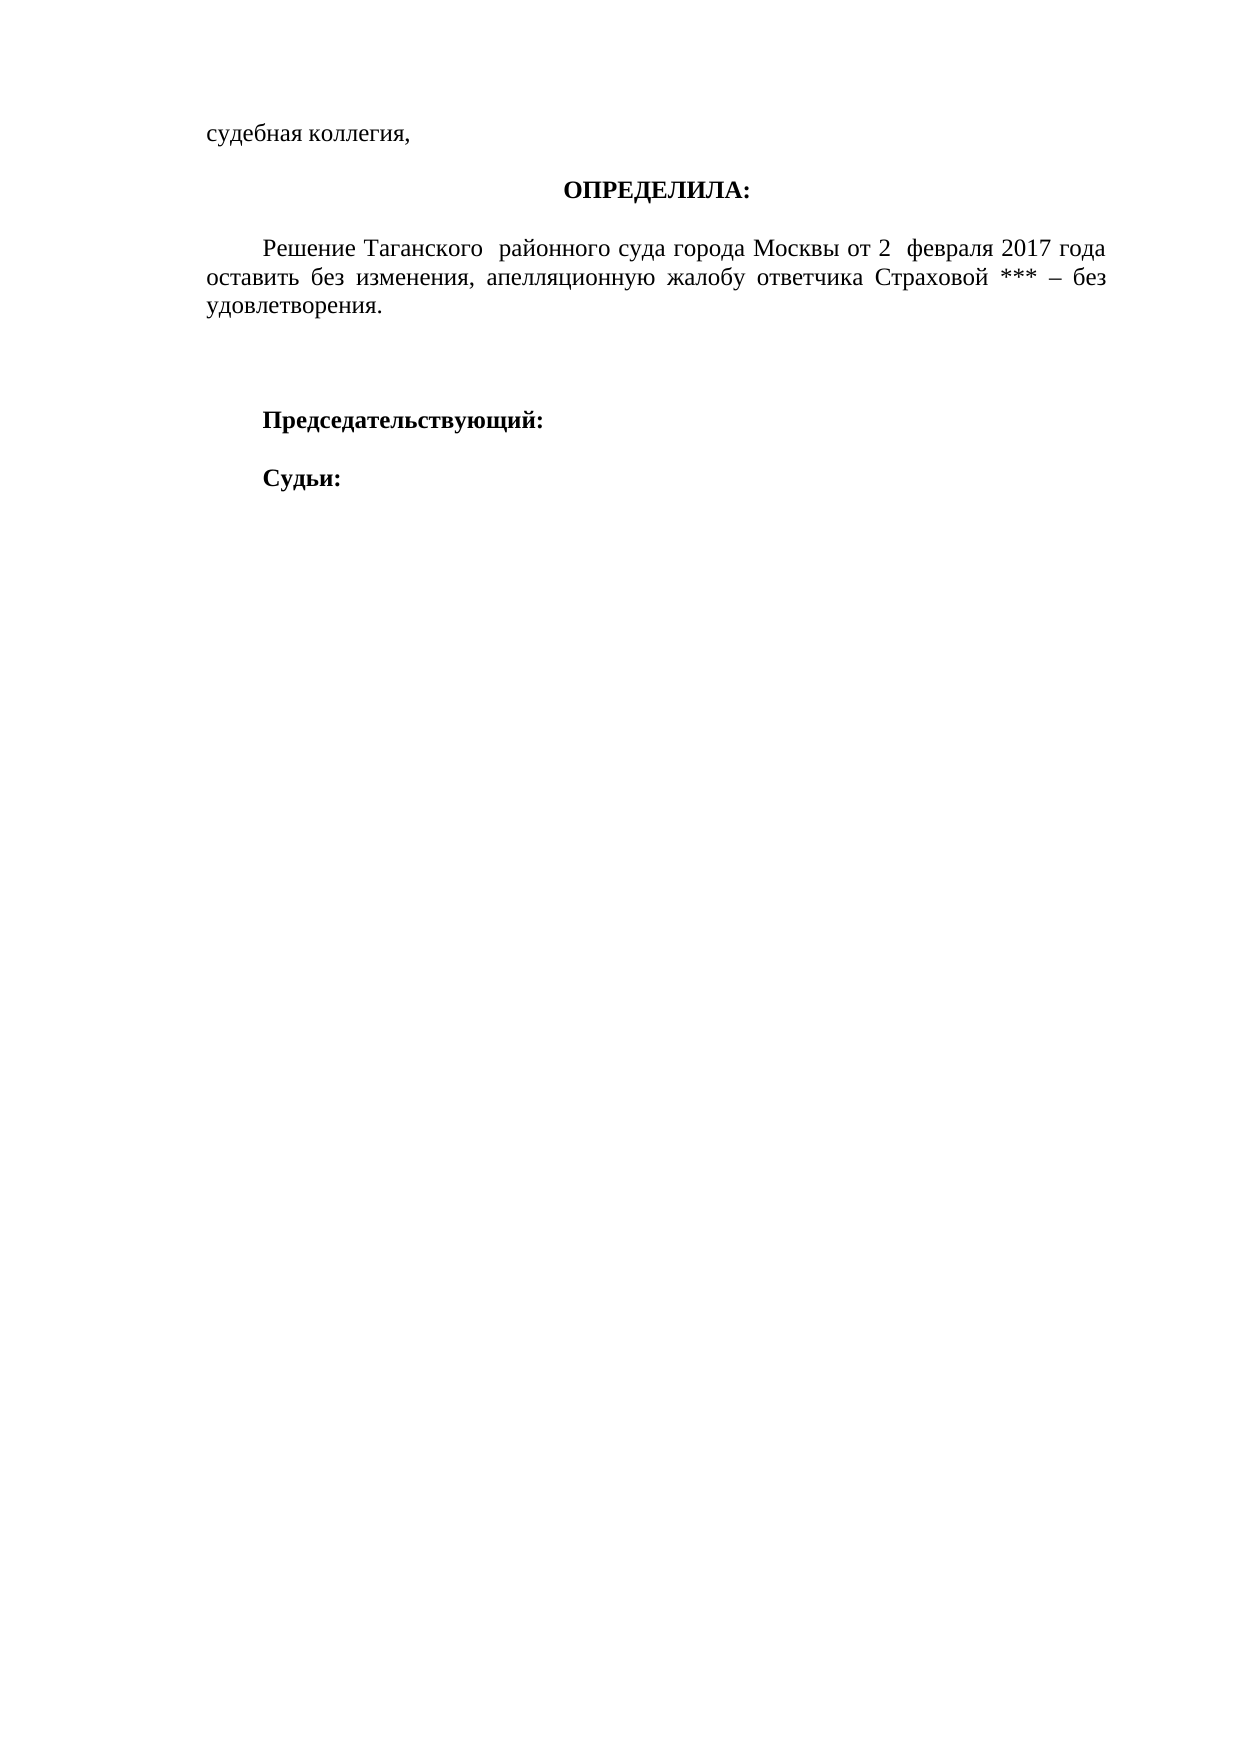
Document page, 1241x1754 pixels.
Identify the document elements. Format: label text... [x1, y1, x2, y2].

text ОПРЕДЕЛИЛА: [206, 176, 1107, 204]
text Решение Таганского районного суда города Москвы от 2 февраля 2017 года оставить без изменения, апелляционную жалобу ответчика Страховой *** – без удовлетворения. [206, 233, 1107, 319]
text Судьи: [206, 463, 1107, 492]
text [206, 118, 1107, 147]
text Председательствующий: [206, 406, 1107, 434]
